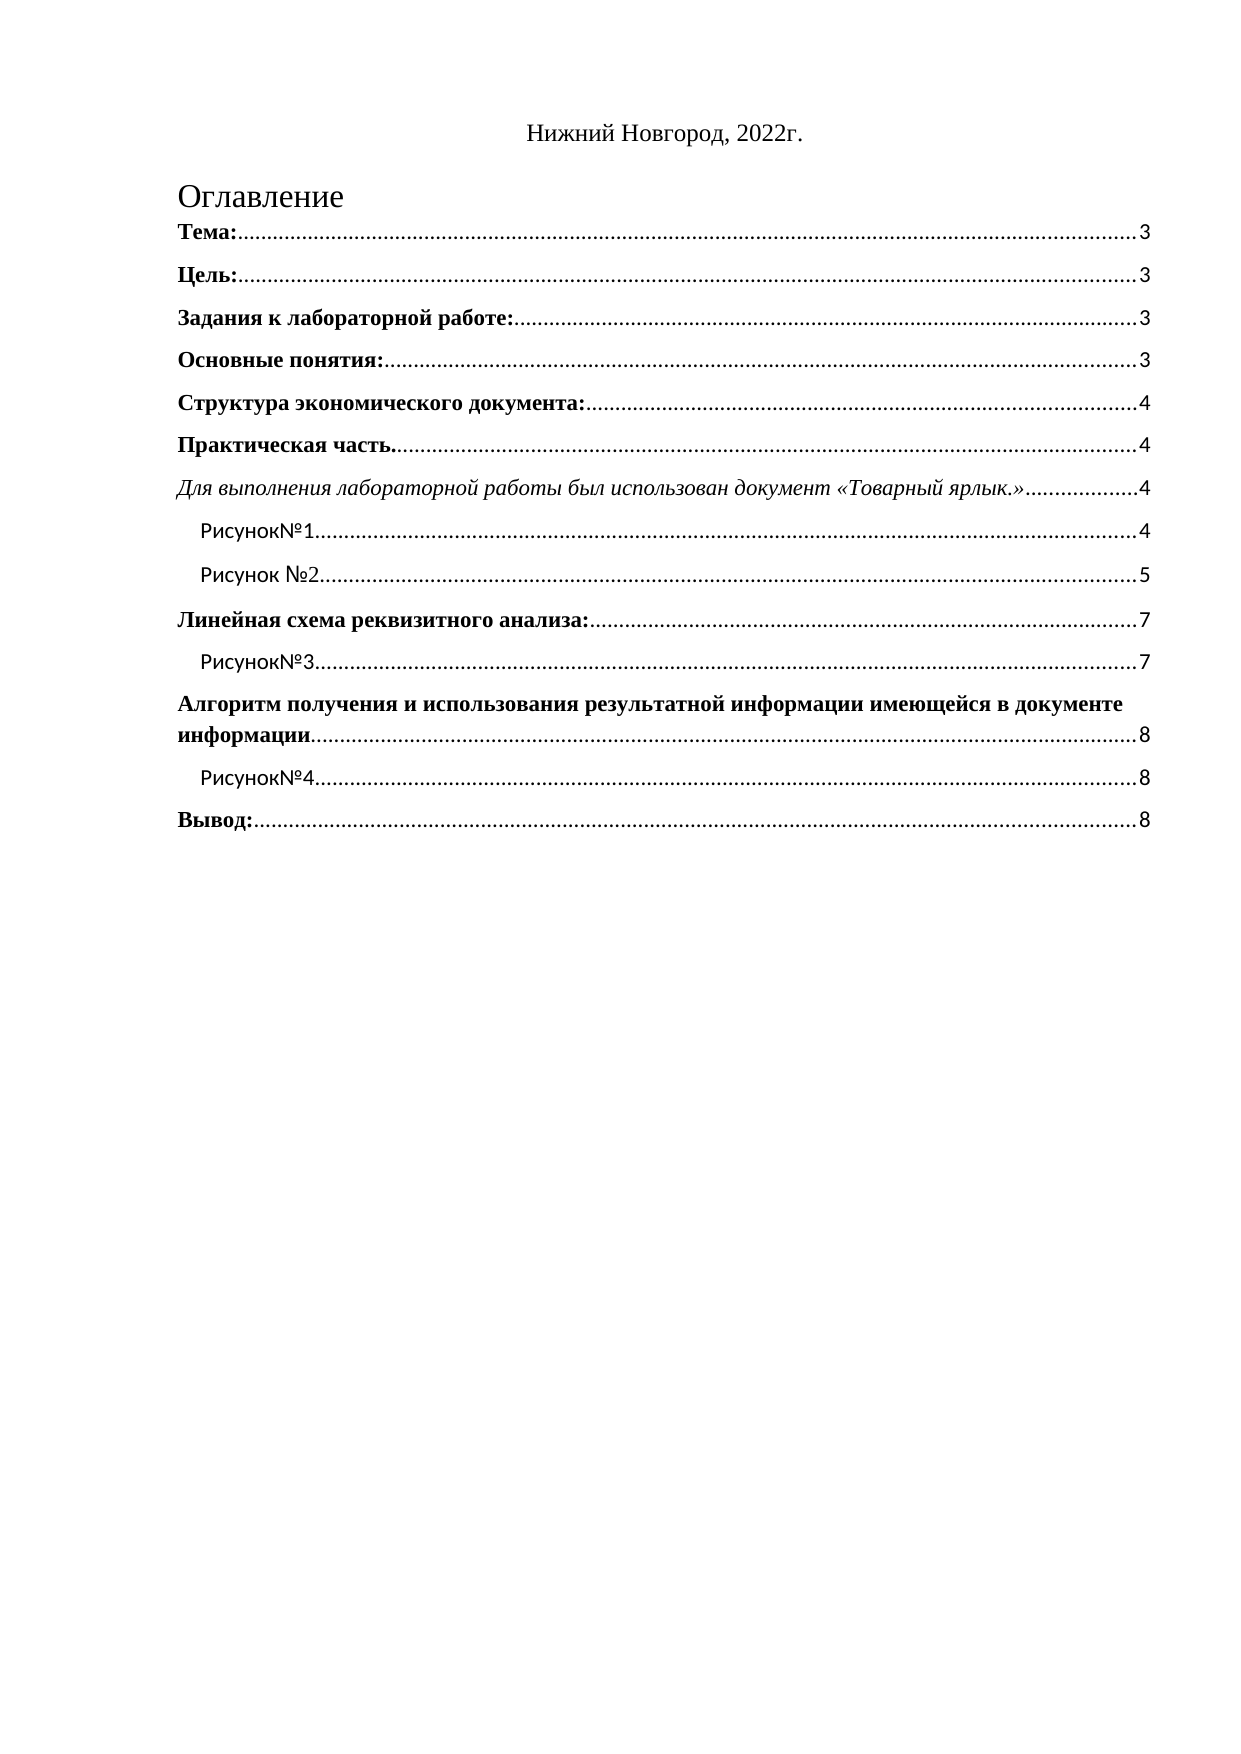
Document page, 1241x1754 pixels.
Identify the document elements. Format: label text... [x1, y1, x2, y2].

text Нижний Новгород, 2022г. [177, 118, 1152, 147]
